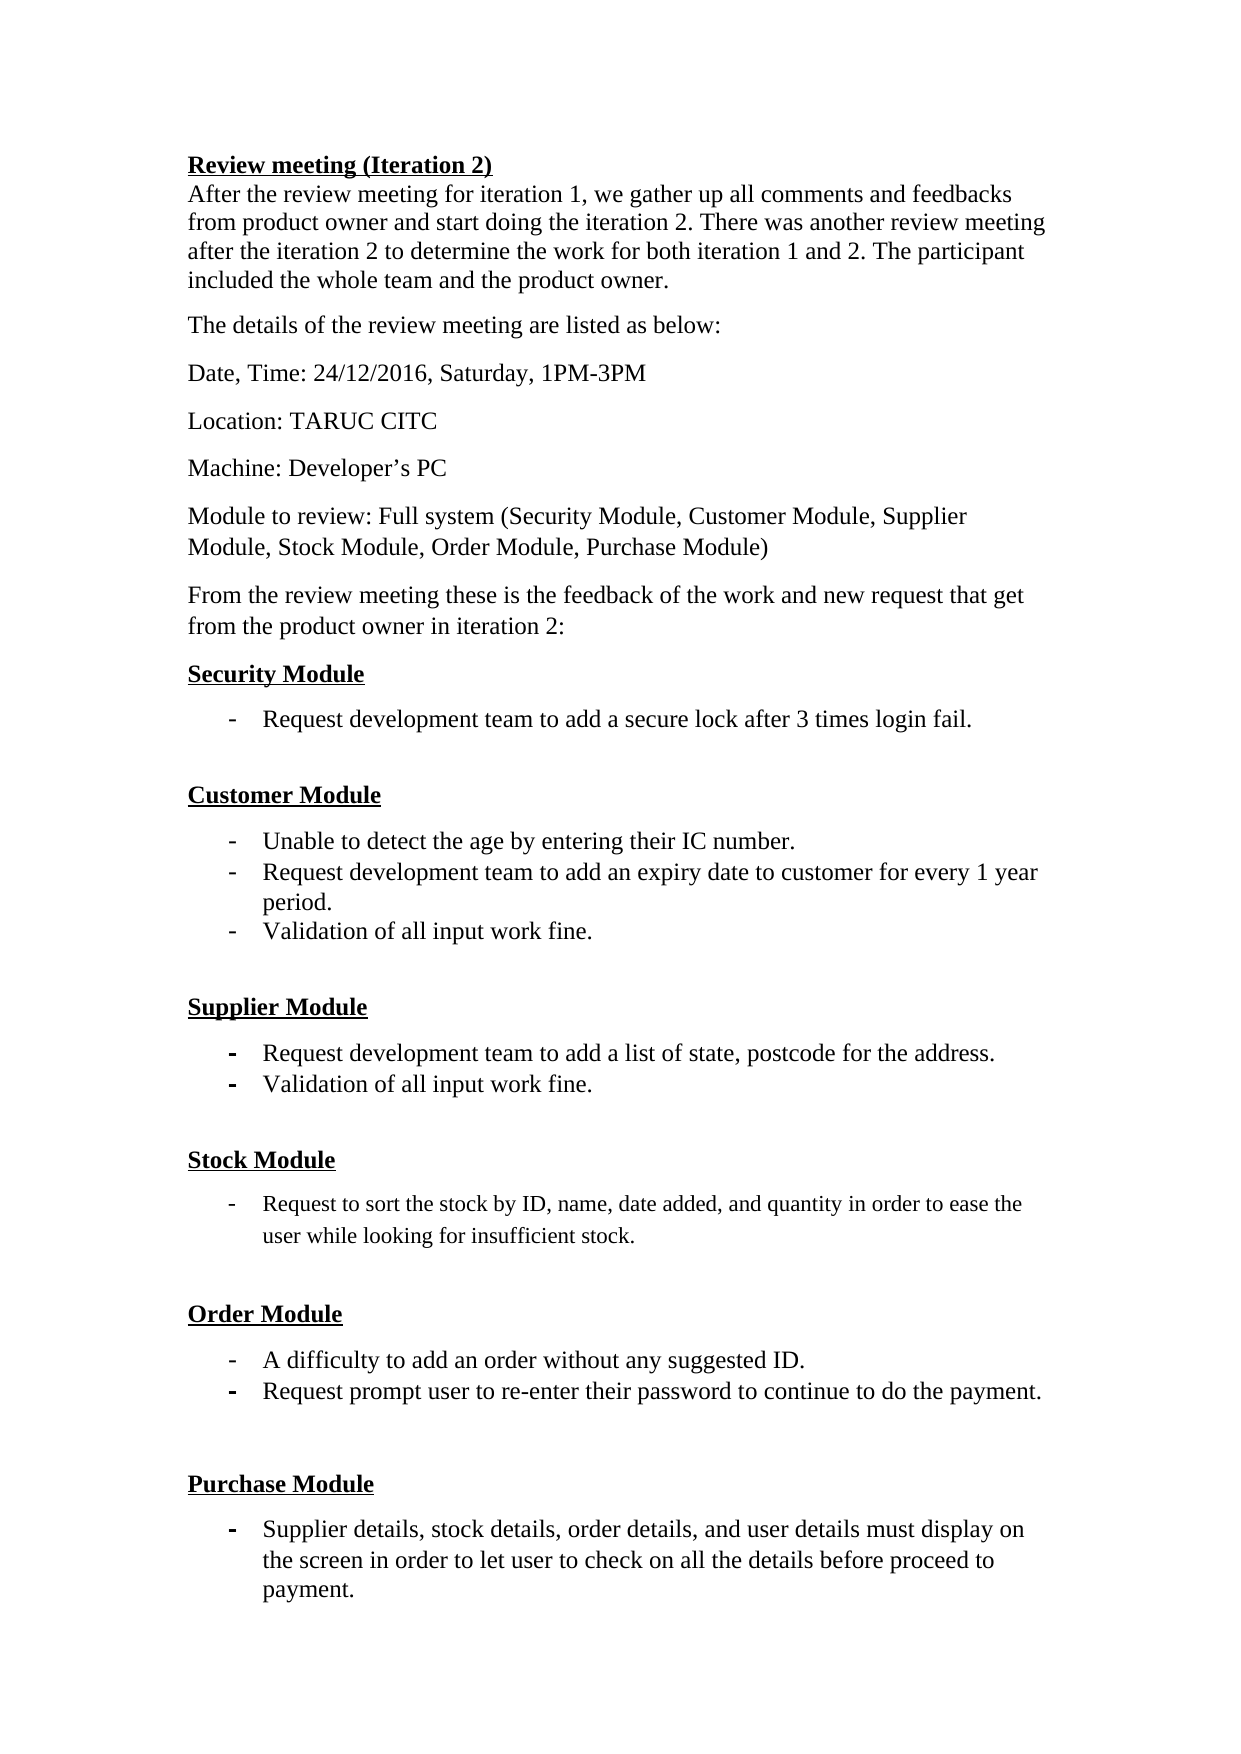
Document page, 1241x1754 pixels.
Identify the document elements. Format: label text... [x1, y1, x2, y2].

text Order Module [187, 1299, 1053, 1328]
text Purchase Module [187, 1469, 1053, 1497]
list Validation of all input work fine. [225, 916, 1053, 947]
list After the review meeting for iteration 1, we gather up all comments and feedbacks from product owner and start doing the iteration 2. There was another review meeting after the iteration 2 to determine the work for both iteration 1 and 2. The participant included the whole team and the product owner. [187, 179, 1053, 294]
text From the review meeting these is the feedback of the work and new request that get from the product owner in iteration 2: [187, 580, 1053, 640]
text Location: TARUC CITC [187, 406, 1053, 434]
list Request development team to add a list of state, postcode for the address. [225, 1038, 1053, 1069]
list Request prompt user to re-enter their password to continue to do the payment. [225, 1376, 1053, 1407]
text Supplier Module [187, 992, 1053, 1021]
text Module to review: Full system (Security Module, Customer Module, Supplier Module, Stock Module, Order Module, Purchase Module) [187, 501, 1053, 561]
text The details of the review meeting are listed as below: [187, 310, 1053, 339]
text Customer Module [187, 780, 1053, 809]
text Machine: Developer’s PC [187, 453, 1053, 482]
list Request development team to add an expiry date to customer for every 1 year period. [225, 857, 1053, 916]
list Review meeting (Iteration 2) [187, 150, 1053, 179]
list A difficulty to add an order without any suggested ID. [225, 1345, 1053, 1376]
list Unable to detect the age by entering their IC number. [225, 826, 1053, 857]
text Date, Time: 24/12/2016, Saturday, 1PM-3PM [187, 358, 1053, 387]
text Stock Module [187, 1145, 1053, 1174]
list Supplier details, stock details, order details, and user details must display on the screen in order to let user to check on all the details before proceed to payment. [225, 1514, 1053, 1602]
list Validation of all input work fine. [225, 1069, 1053, 1099]
list Request development team to add a secure lock after 3 times login fail. [225, 704, 1053, 735]
text Security Module [187, 659, 1053, 687]
list Request to sort the stock by ID, name, date added, and quantity in order to ease the user while looking for insufficient stock. [225, 1190, 1053, 1249]
